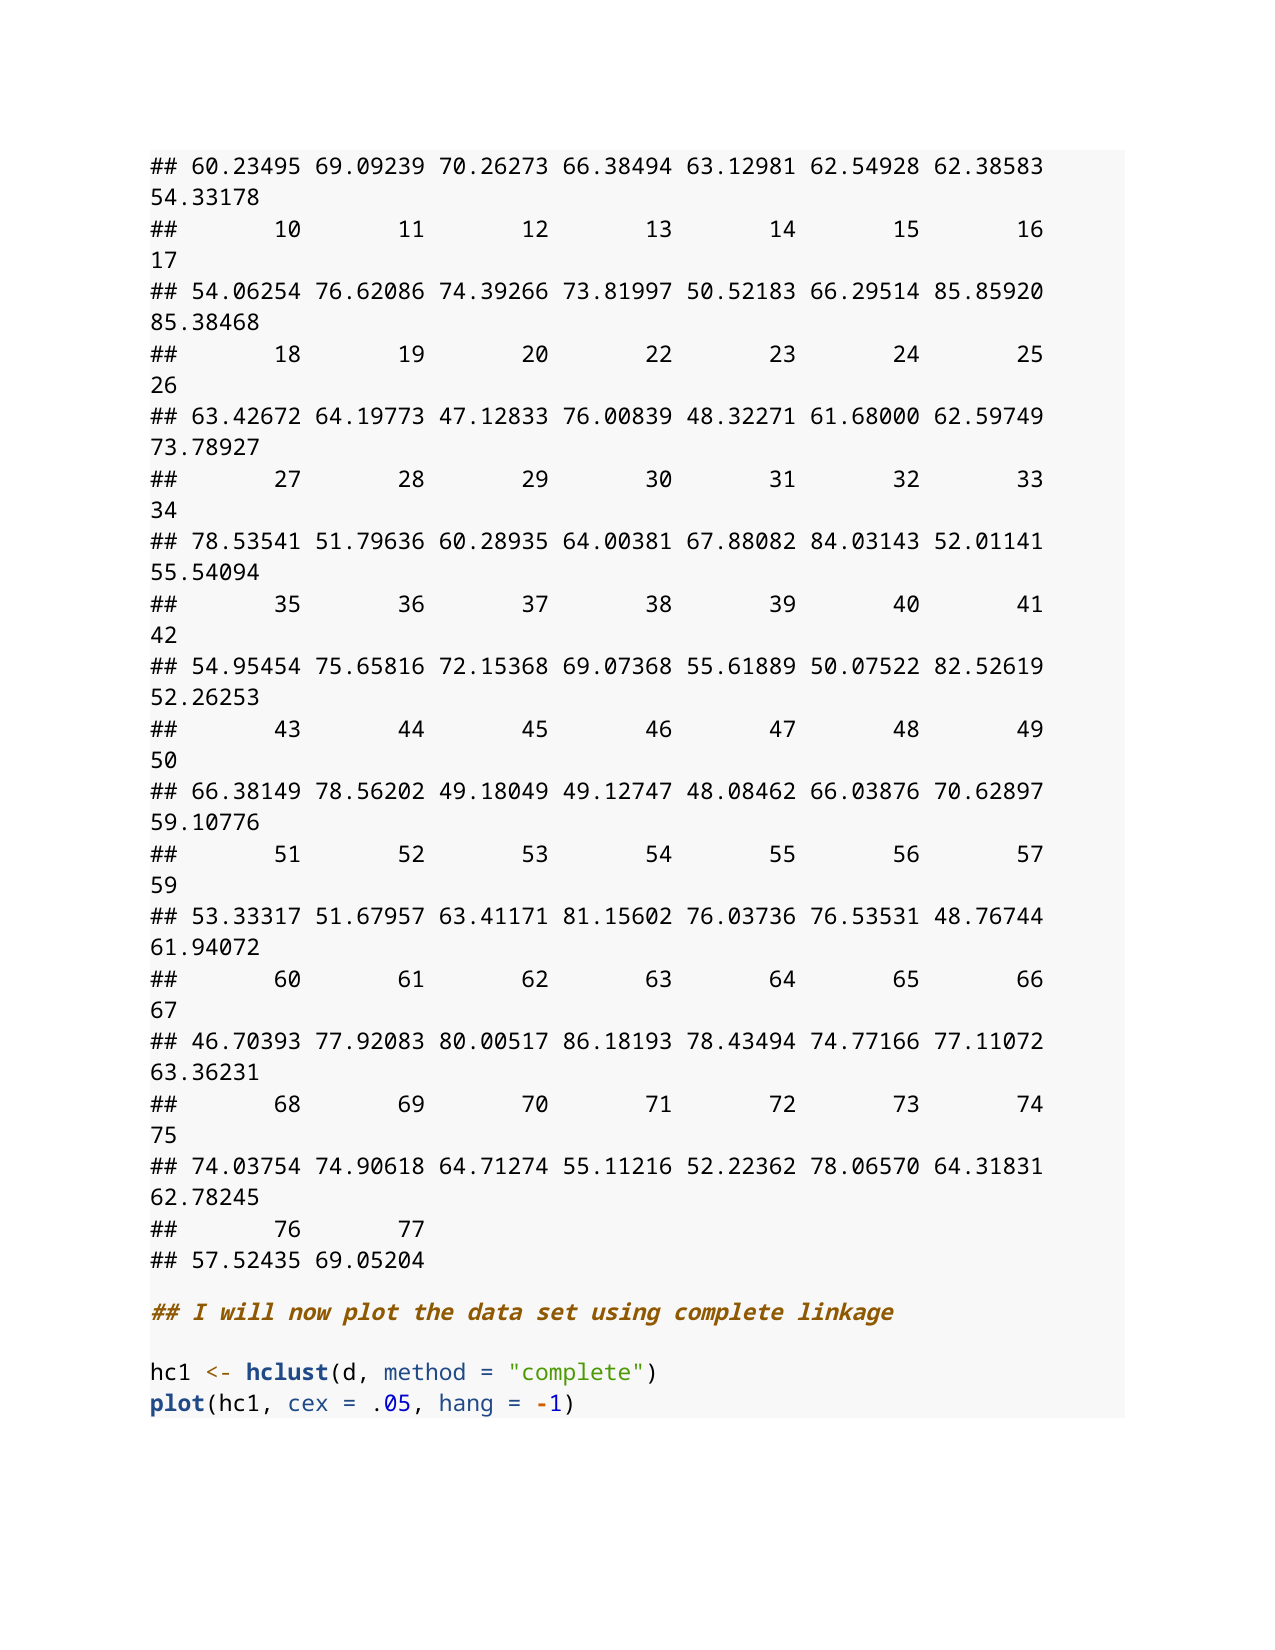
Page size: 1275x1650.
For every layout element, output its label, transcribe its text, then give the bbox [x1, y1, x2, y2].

text ## I will now plot the data set using complete linkage hc1 <- hclust(d, method = "complete") plot(hc1, cex = .05, hang = -1) [150, 1296, 1125, 1418]
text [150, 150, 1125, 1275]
